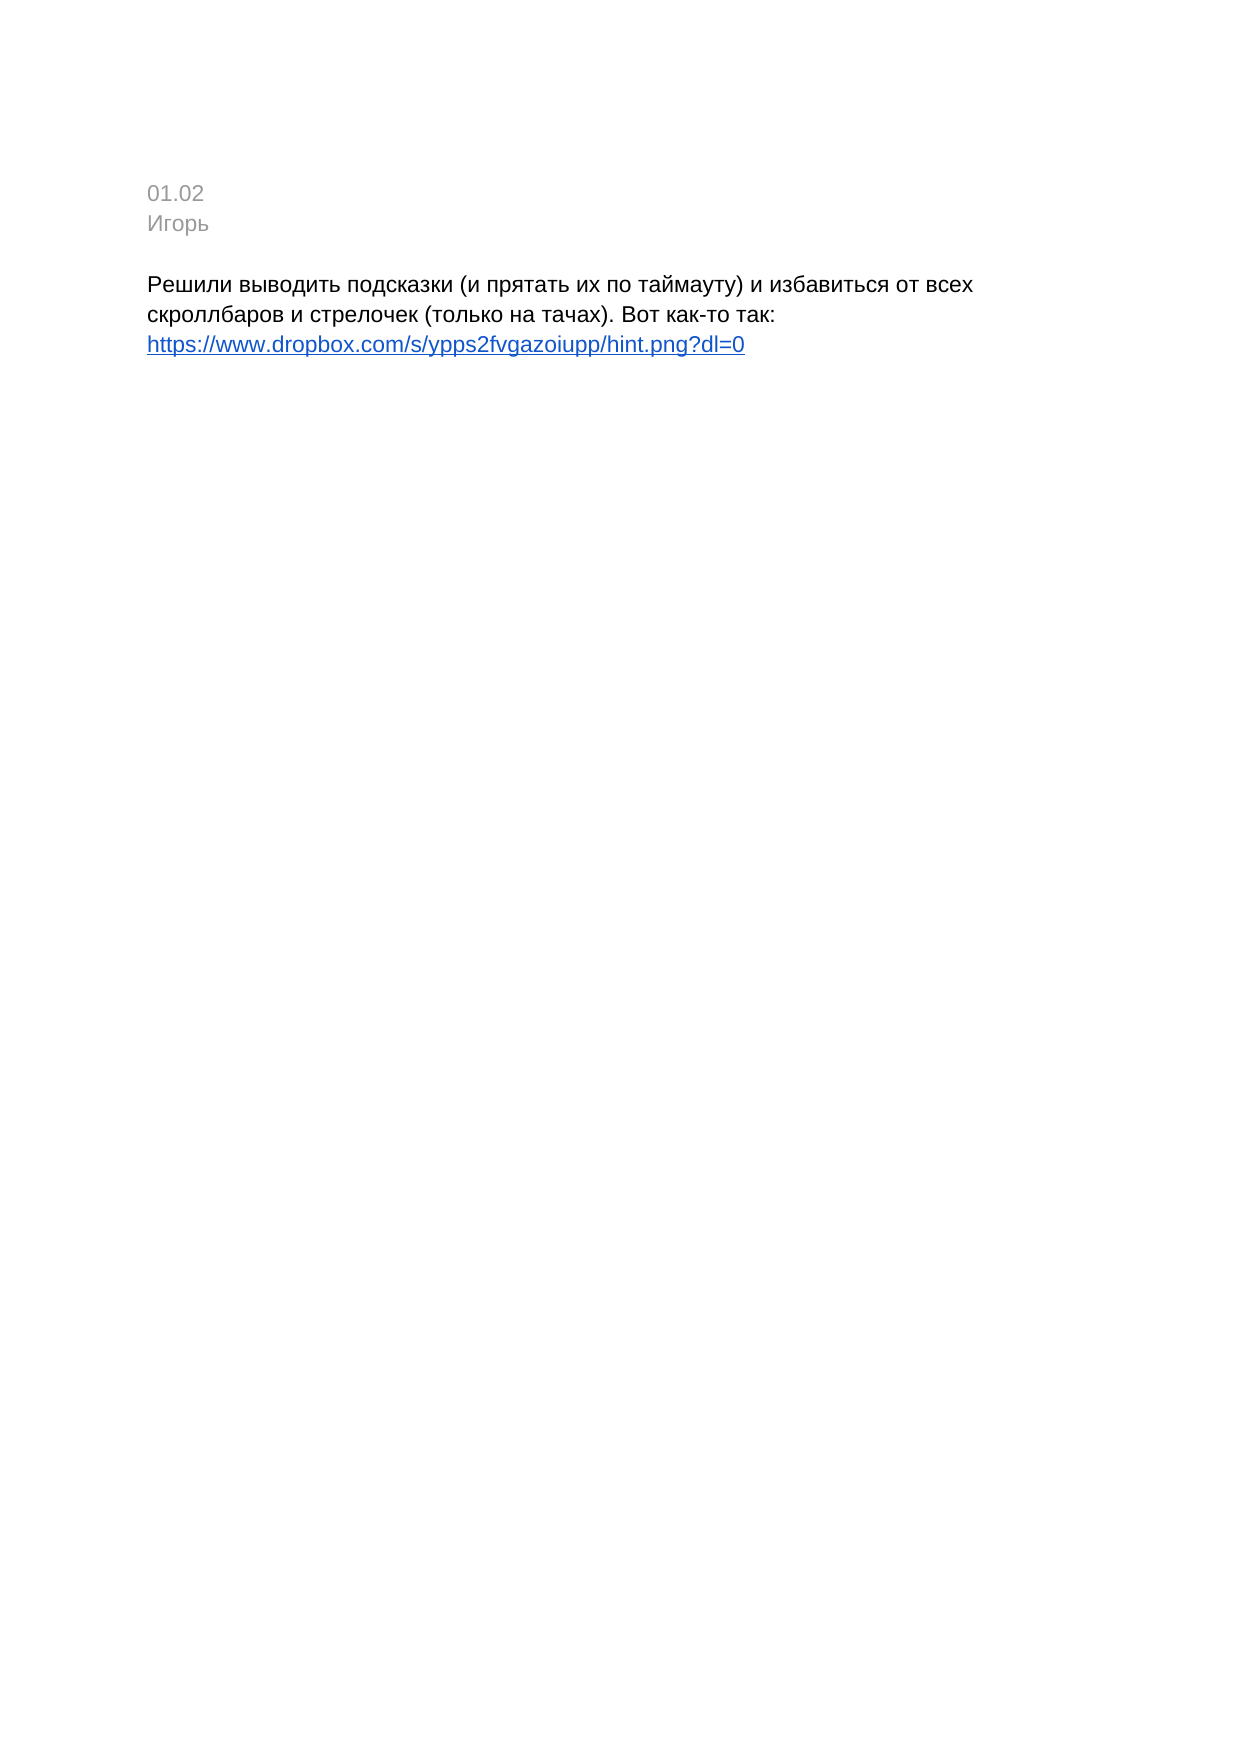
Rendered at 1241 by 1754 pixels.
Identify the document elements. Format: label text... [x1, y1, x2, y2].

text Решили выводить подсказки (и прятать их по таймауту) и избавиться от всех скроллбаров и стрелочек (только на тачах). Вот как-то так: [147, 271, 1090, 327]
text Игорь [147, 210, 1090, 237]
text https://www.dropbox.com/s/ypps2fvgazoiupp/hint.png?dl=0 [147, 331, 1090, 358]
text 01.02 [147, 180, 1090, 207]
